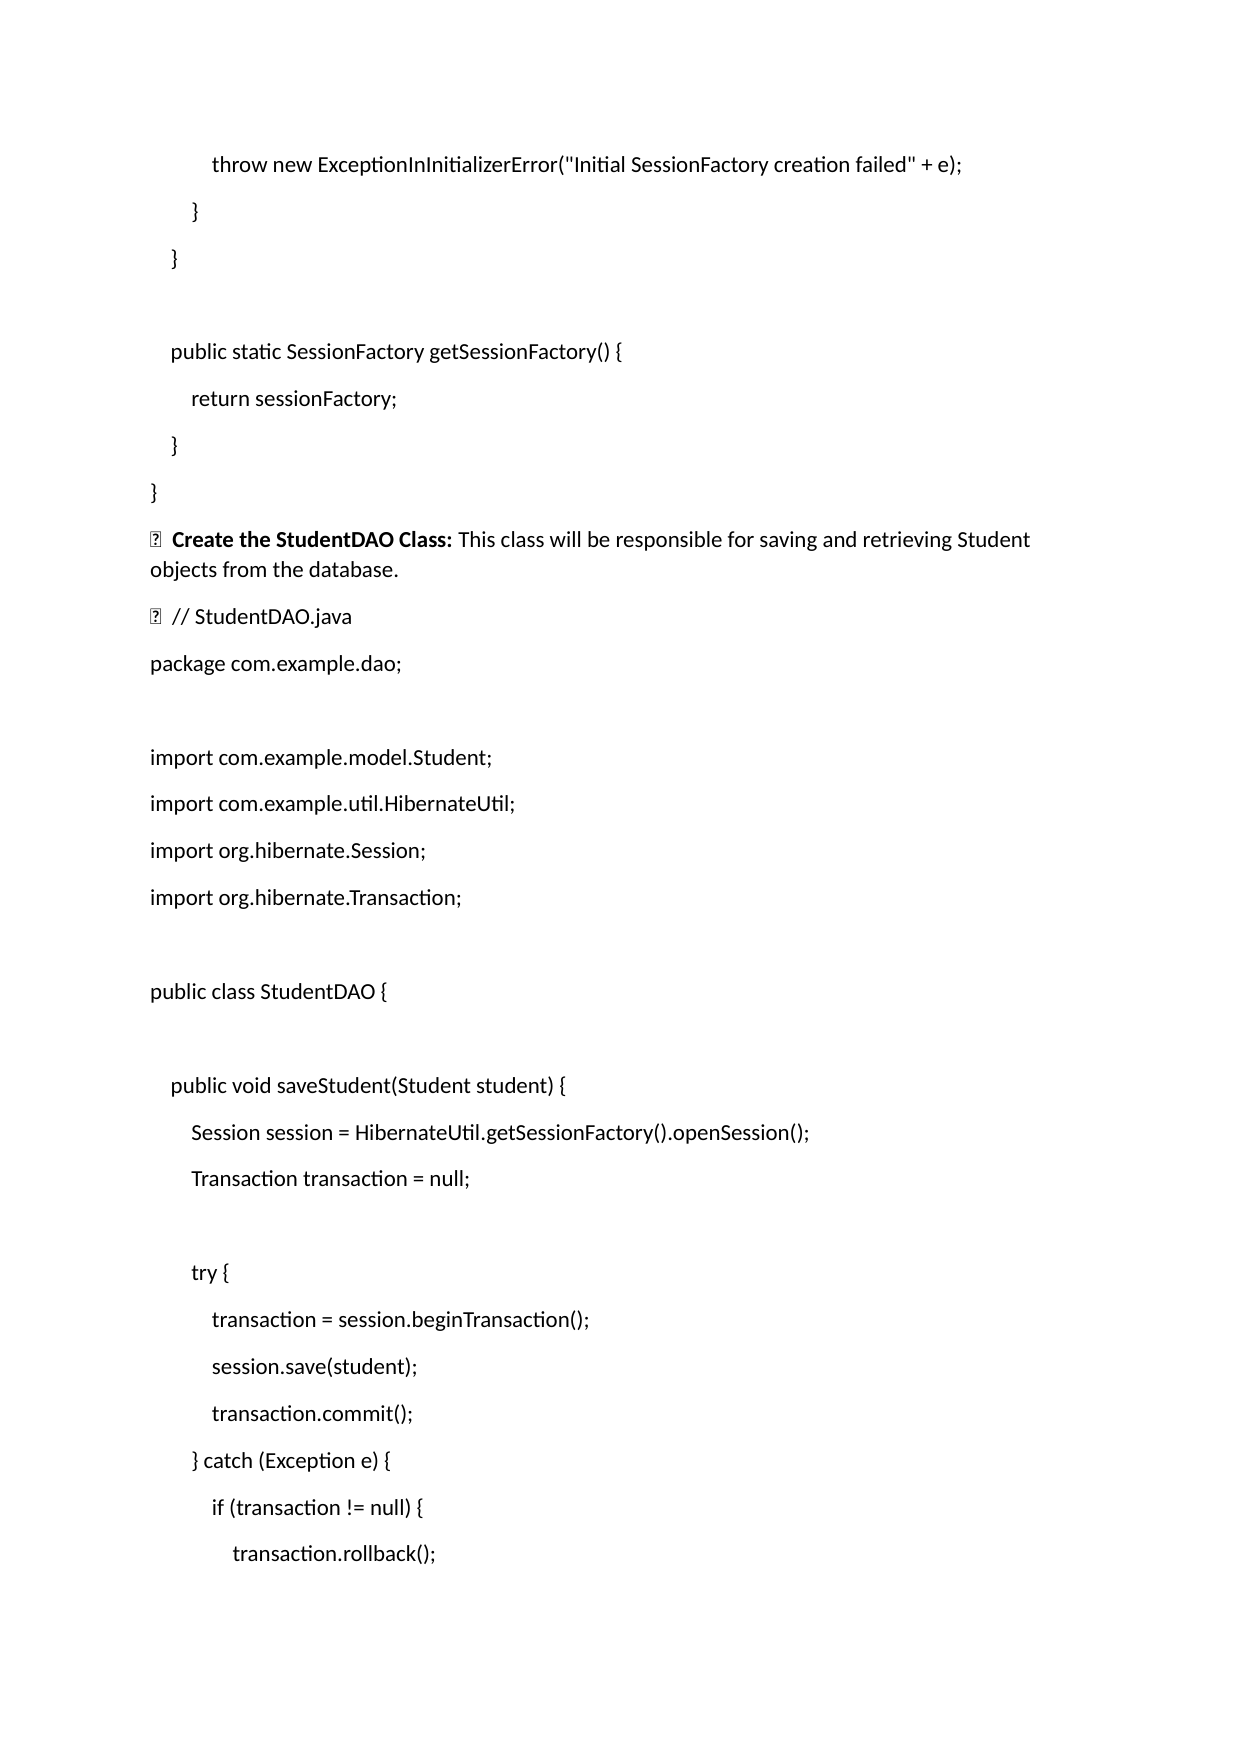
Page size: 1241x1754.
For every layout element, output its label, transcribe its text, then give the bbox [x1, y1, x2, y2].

text import com.example.model.Student; [150, 743, 1090, 771]
text } [150, 478, 1090, 506]
text package com.example.dao; [150, 649, 1090, 677]
text throw new ExceptionInInitializerError("Initial SessionFactory creation failed" + e); [150, 150, 1090, 178]
text } [150, 197, 1090, 225]
text import org.hibernate.Session; [150, 836, 1090, 864]
text Session session = HibernateUtil.getSessionFactory().openSession(); [150, 1118, 1090, 1146]
text try { [150, 1258, 1090, 1286]
text session.save(student); [150, 1352, 1090, 1380]
text public void saveStudent(Student student) { [150, 1071, 1090, 1099]
text return sessionFactory; [150, 384, 1090, 412]
text transaction.commit(); [150, 1399, 1090, 1427]
text transaction.rollback(); [150, 1539, 1090, 1568]
text transaction = session.beginTransaction(); [150, 1305, 1090, 1333]
text Transaction transaction = null; [150, 1164, 1090, 1193]
text } [150, 431, 1090, 459]
text import org.hibernate.Transaction; [150, 883, 1090, 911]
text public static SessionFactory getSessionFactory() { [150, 337, 1090, 366]
text  Create the StudentDAO Class: This class will be responsible for saving and retrieving Student objects from the database. [150, 525, 1090, 583]
text public class StudentDAO { [150, 977, 1090, 1005]
text } [150, 244, 1090, 272]
text } catch (Exception e) { [150, 1446, 1090, 1474]
text import com.example.util.HibernateUtil; [150, 789, 1090, 818]
text  // StudentDAO.java [150, 602, 1090, 630]
text if (transaction != null) { [150, 1493, 1090, 1521]
